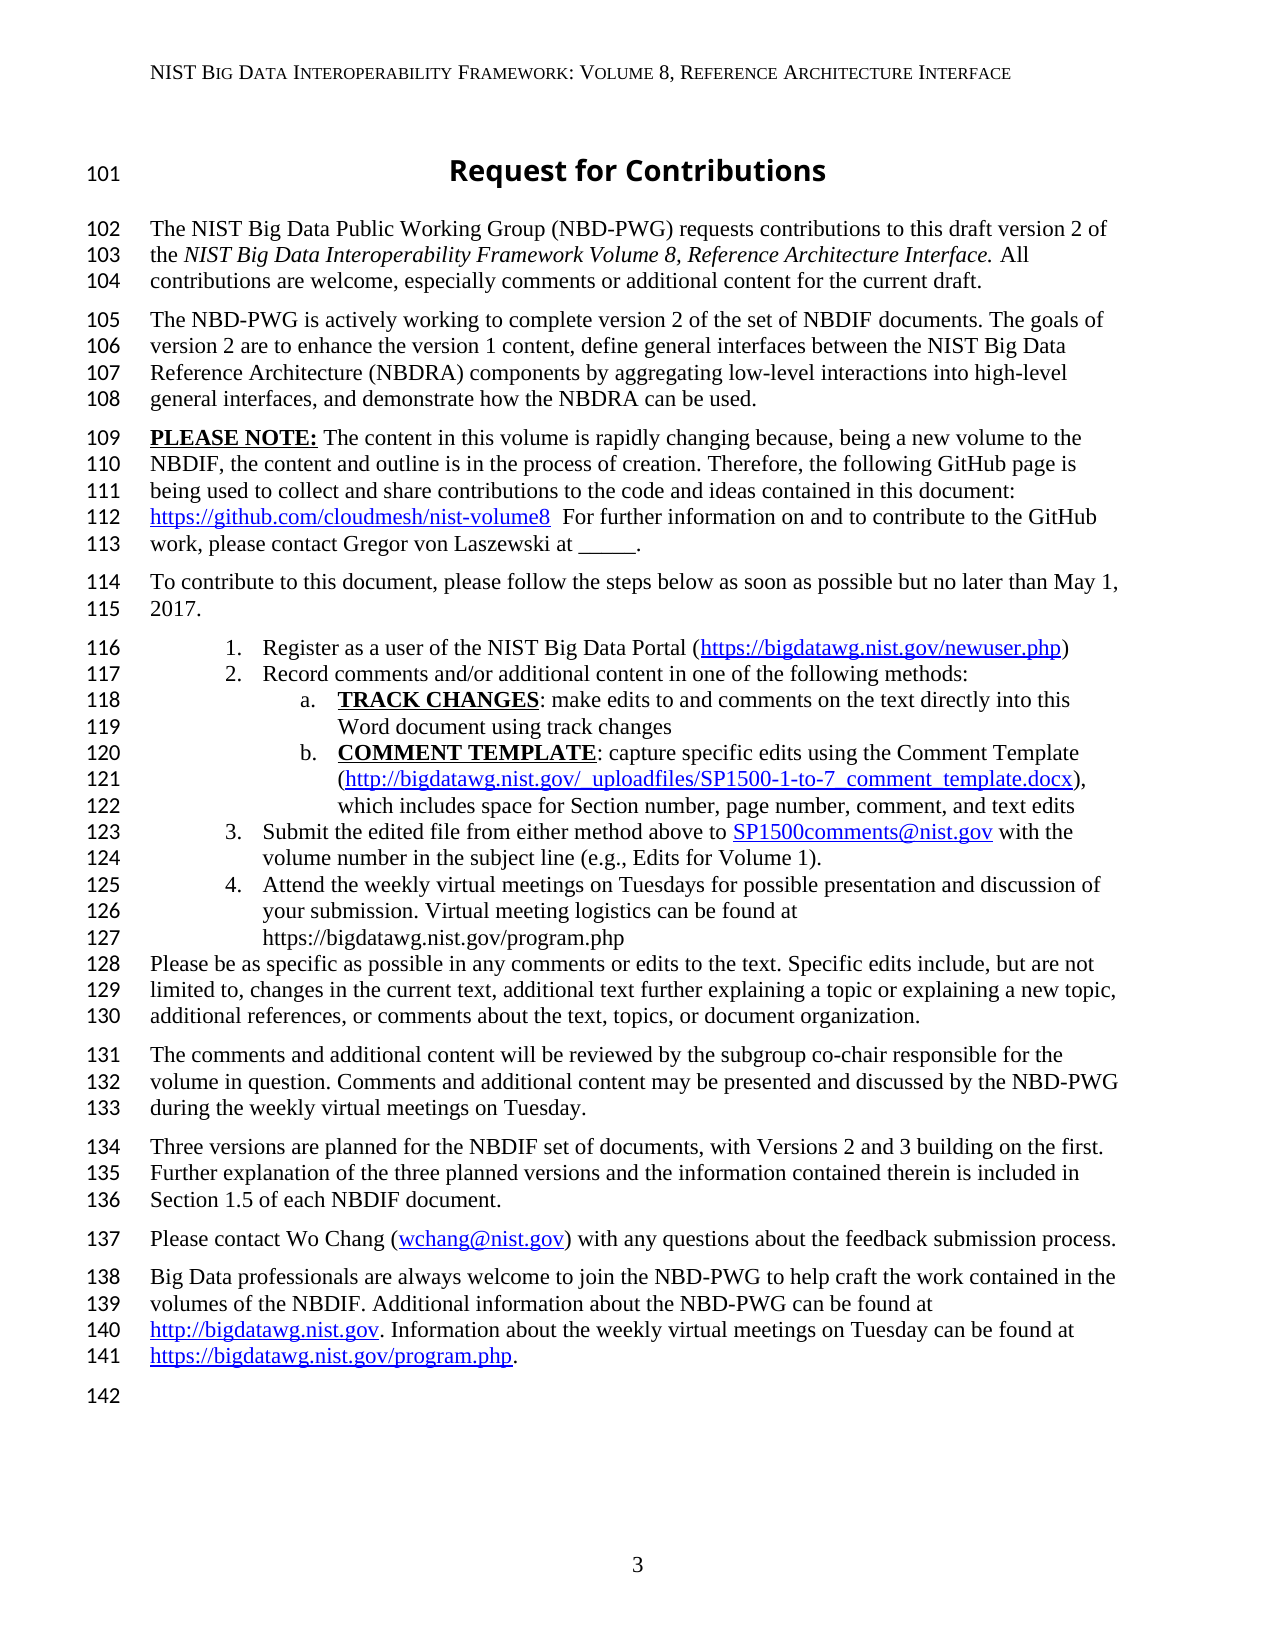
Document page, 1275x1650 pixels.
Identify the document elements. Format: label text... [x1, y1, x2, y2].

list Register as a user of the NIST Big Data Portal (https://bigdatawg.nist.gov/newuser.php) [225, 634, 1125, 660]
list COMMENT TEMPLATE: capture specific edits using the Comment Template (http://bigdatawg.nist.gov/_uploadfiles/SP1500-1-to-7_comment_template.docx), which includes space for Section number, page number, comment, and text edits [300, 739, 1125, 818]
text Three versions are planned for the NBDIF set of documents, with Versions 2 and 3 building on the first. Further explanation of the three planned versions and the information contained therein is included in Section 1.5 of each NBDIF document. [150, 1133, 1125, 1212]
text Please contact Wo Chang (wchang@nist.gov) with any questions about the feedback submission process. [150, 1224, 1125, 1251]
text The NIST Big Data Public Working Group (NBD-PWG) requests contributions to this draft version 2 of the NIST Big Data Interoperability Framework Volume 8, Reference Architecture Interface. All contributions are welcome, especially comments or additional content for the current draft. [150, 215, 1125, 294]
list Attend the weekly virtual meetings on Tuesdays for possible presentation and discussion of your submission. Virtual meeting logistics can be found at https://bigdatawg.nist.gov/program.php [225, 871, 1125, 950]
text PLEASE NOTE: The content in this volume is rapidly changing because, being a new volume to the NBDIF, the content and outline is in the process of creation. Therefore, the following GitHub page is being used to collect and share contributions to the code and ideas contained in this document: https://github.com/cloudmesh/nist-volume8 For further information on and to contribute to the GitHub work, please contact Gregor von Laszewski at _____. [150, 424, 1125, 556]
text Big Data professionals are always welcome to join the NBD-PWG to help craft the work contained in the volumes of the NBDIF. Additional information about the NBD-PWG can be found at http://bigdatawg.nist.gov. Information about the weekly virtual meetings on Tuesday can be found at https://bigdatawg.nist.gov/program.php. [150, 1263, 1125, 1369]
title Request for Contributions [150, 150, 1125, 190]
text To contribute to this document, please follow the steps below as soon as possible but no later than May 1, 2017. [150, 568, 1125, 621]
text The NBD-PWG is actively working to complete version 2 of the set of NBDIF documents. The goals of version 2 are to enhance the version 1 content, define general interfaces between the NIST Big Data Reference Architecture (NBDRA) components by aggregating low-level interactions into high-level general interfaces, and demonstrate how the NBDRA can be used. [150, 306, 1125, 412]
text Please be as specific as possible in any comments or edits to the text. Specific edits include, but are not limited to, changes in the current text, additional text further explaining a topic or explaining a new topic, additional references, or comments about the text, topics, or document organization. [150, 950, 1125, 1029]
list Record comments and/or additional content in one of the following methods: [225, 660, 1125, 686]
text The comments and additional content will be reviewed by the subgroup co-chair responsible for the volume in question. Comments and additional content may be presented and discussed by the NBD-PWG during the weekly virtual meetings on Tuesday. [150, 1041, 1125, 1121]
list Submit the edited file from either method above to SP1500comments@nist.gov with the volume number in the subject line (e.g., Edits for Volume 1). [225, 818, 1125, 871]
list TRACK CHANGES: make edits to and comments on the text directly into this Word document using track changes [300, 686, 1125, 739]
